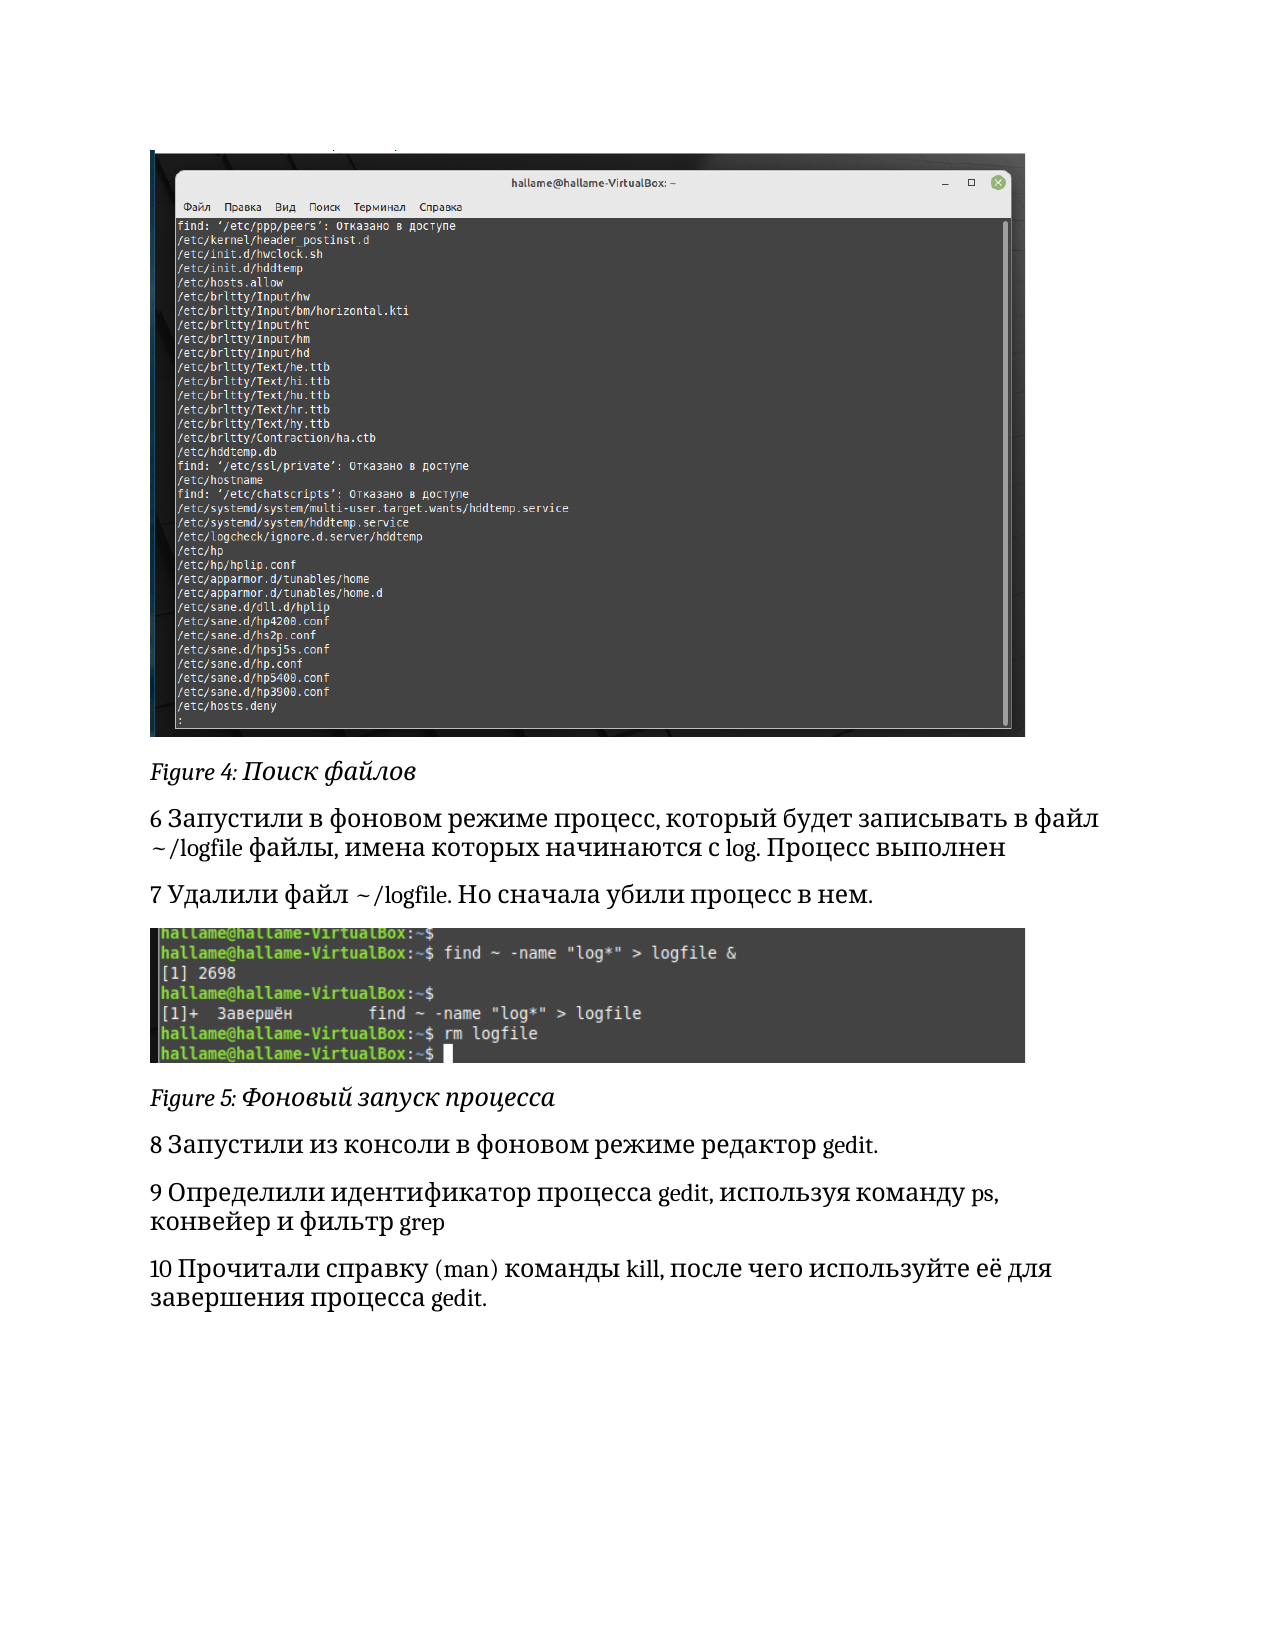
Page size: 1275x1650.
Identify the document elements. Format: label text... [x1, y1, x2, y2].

text 10 Прочитали справку (man) команды kill, после чего используйте её для завершения процесса gedit. [150, 1255, 1125, 1313]
text 6 Запустили в фоновом режиме процесс, который будет записывать в файл ~/logfile файлы, имена которых начинаются с log. Процесс выполнен [150, 805, 1125, 862]
text 9 Определили идентификатор процесса gedit, используя команду ps, конвейер и фильтр grep [150, 1179, 1125, 1236]
text 7 Удалили файл ~/logfile. Но сначала убили процесс в нем. [150, 881, 1125, 910]
text 8 Запустили из консоли в фоновом режиме редактор gedit. [150, 1131, 1125, 1160]
picture [150, 150, 1025, 737]
text Figure 5: Фоновый запуск процесса [150, 1084, 1125, 1113]
picture [150, 928, 1025, 1063]
text Figure 4: Поиск файлов [150, 757, 1125, 786]
